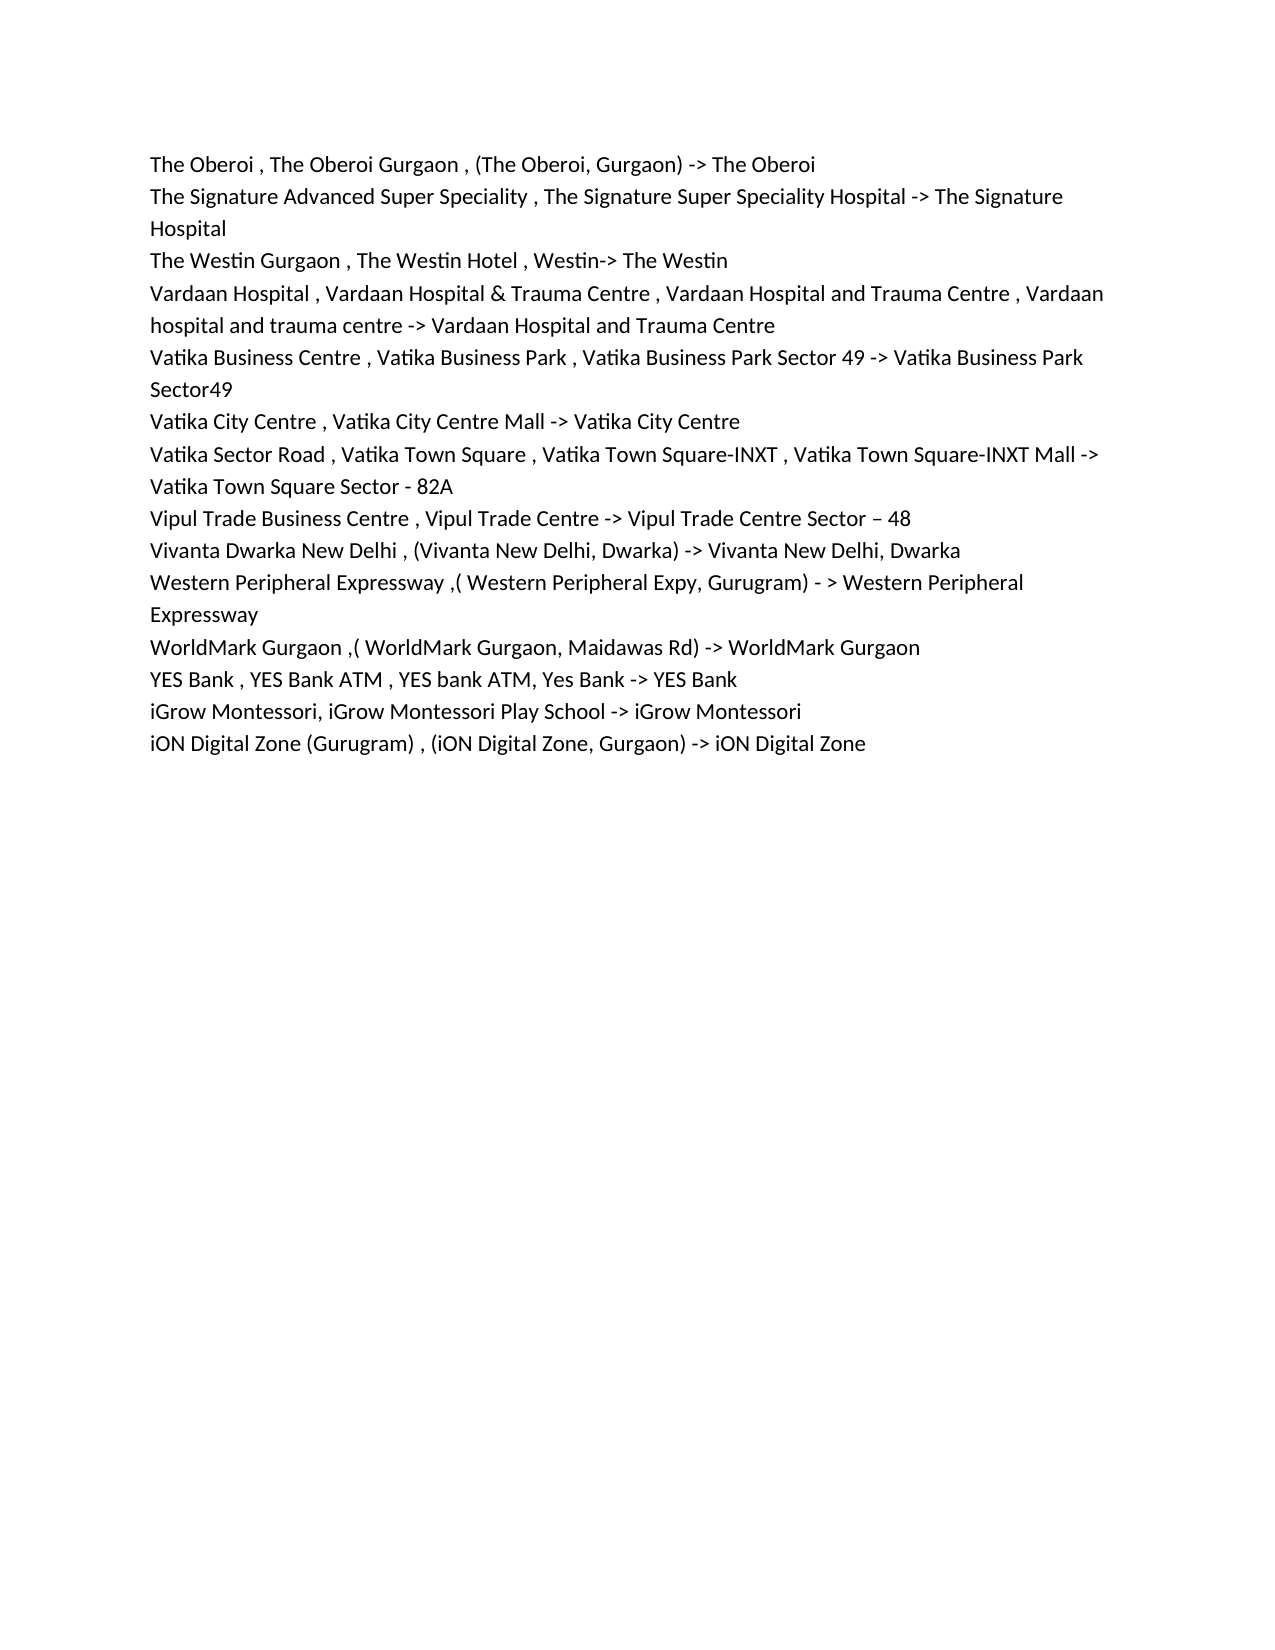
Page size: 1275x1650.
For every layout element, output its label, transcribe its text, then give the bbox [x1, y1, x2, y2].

text Vatika Business Centre , Vatika Business Park , Vatika Business Park Sector 49 -> Vatika Business Park Sector49 [150, 343, 1125, 403]
text YES Bank , YES Bank ATM , YES bank ATM, Yes Bank -> YES Bank [150, 665, 1125, 693]
text iON Digital Zone (Gurugram) , (iON Digital Zone, Gurgaon) -> iON Digital Zone [150, 729, 1125, 757]
text Vatika Sector Road , Vatika Town Square , Vatika Town Square-INXT , Vatika Town Square-INXT Mall -> Vatika Town Square Sector - 82A [150, 440, 1125, 500]
text The Westin Gurgaon , The Westin Hotel , Westin-> The Westin [150, 247, 1125, 274]
text The Oberoi , The Oberoi Gurgaon , (The Oberoi, Gurgaon) -> The Oberoi [150, 150, 1125, 178]
text iGrow Montessori, iGrow Montessori Play School -> iGrow Montessori [150, 697, 1125, 725]
text The Signature Advanced Super Speciality , The Signature Super Speciality Hospital -> The Signature Hospital [150, 182, 1125, 242]
text WorldMark Gurgaon ,( WorldMark Gurgaon, Maidawas Rd) -> WorldMark Gurgaon [150, 633, 1125, 661]
text Vipul Trade Business Centre , Vipul Trade Centre -> Vipul Trade Centre Sector – 48 [150, 504, 1125, 532]
text Western Peripheral Expressway ,( Western Peripheral Expy, Gurugram) - > Western Peripheral Expressway [150, 568, 1125, 629]
text Vardaan Hospital , Vardaan Hospital & Trauma Centre , Vardaan Hospital and Trauma Centre , Vardaan hospital and trauma centre -> Vardaan Hospital and Trauma Centre [150, 279, 1125, 339]
text Vatika City Centre , Vatika City Centre Mall -> Vatika City Centre [150, 407, 1125, 436]
text Vivanta Dwarka New Delhi , (Vivanta New Delhi, Dwarka) -> Vivanta New Delhi, Dwarka [150, 536, 1125, 564]
